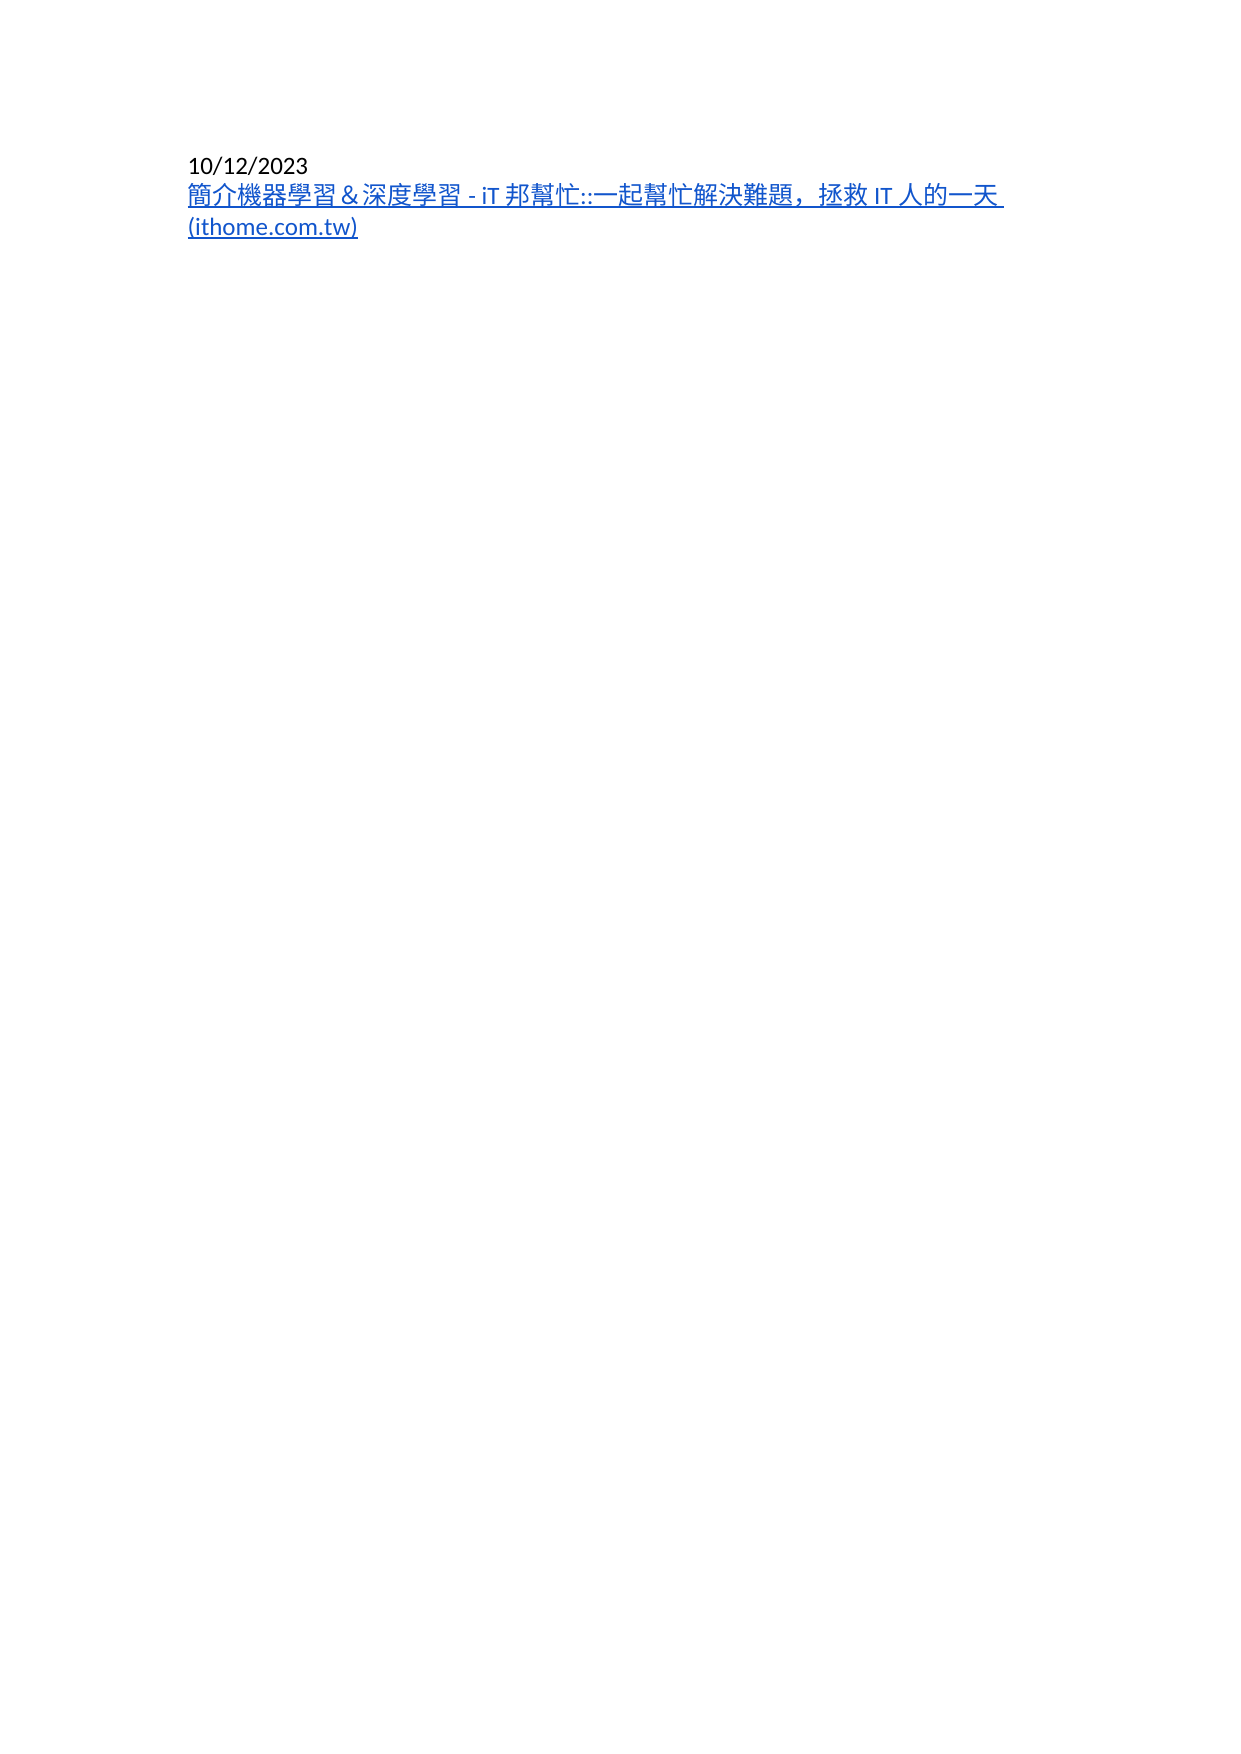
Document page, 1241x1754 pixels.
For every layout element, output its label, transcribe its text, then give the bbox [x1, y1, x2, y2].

text 簡介機器學習＆深度學習 - iT 邦幫忙::一起幫忙解決難題，拯救 IT 人的一天 (ithome.com.tw) [187, 181, 1053, 242]
text 10/12/2023 [187, 150, 1053, 181]
